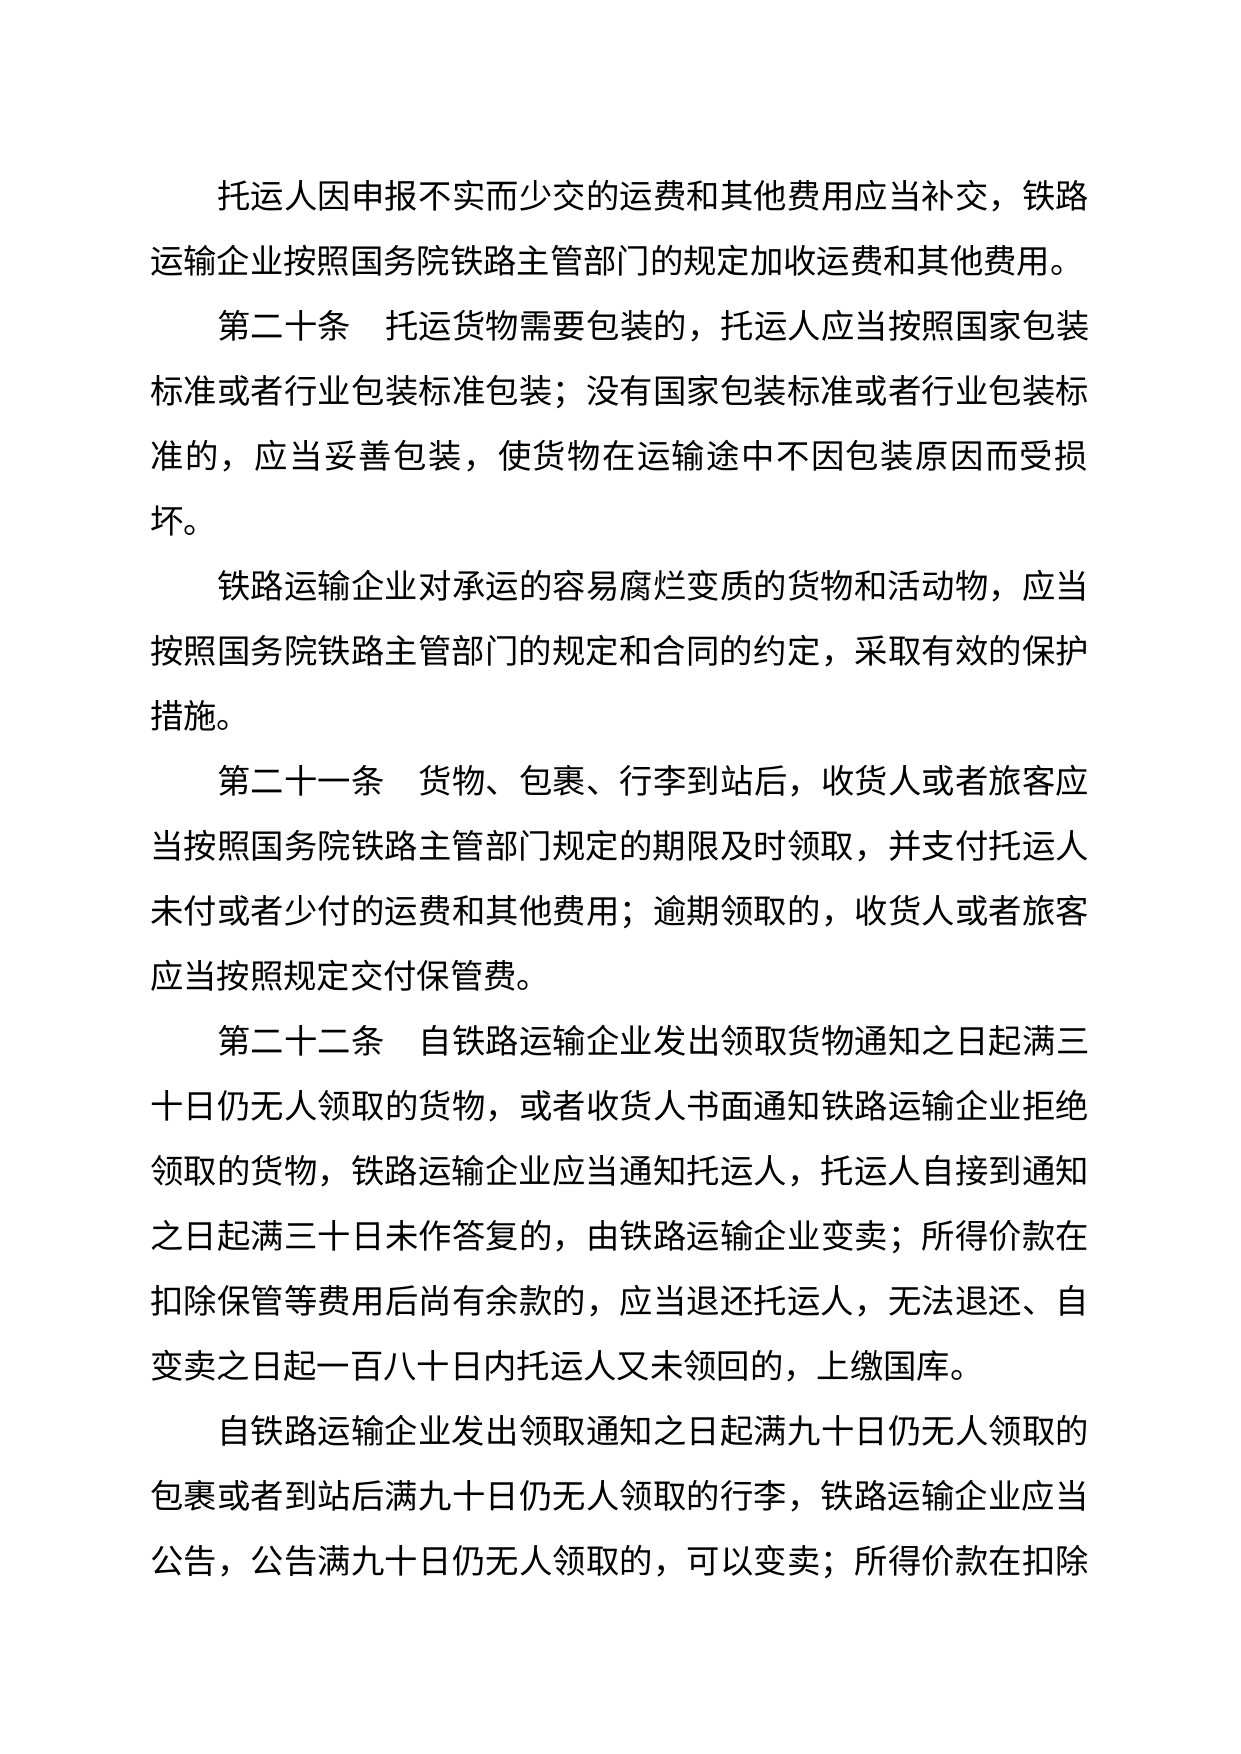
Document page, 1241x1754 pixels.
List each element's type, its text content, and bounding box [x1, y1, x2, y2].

text 第二十一条 货物、包裹、行李到站后，收货人或者旅客应当按照国务院铁路主管部门规定的期限及时领取，并支付托运人未付或者少付的运费和其他费用；逾期领取的，收货人或者旅客应当按照规定交付保管费。 [150, 747, 1090, 1007]
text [150, 1397, 1090, 1592]
text 第二十条 托运货物需要包装的，托运人应当按照国家包装标准或者行业包装标准包装；没有国家包装标准或者行业包装标准的，应当妥善包装，使货物在运输途中不因包装原因而受损坏。 [150, 292, 1090, 552]
text 托运人因申报不实而少交的运费和其他费用应当补交，铁路运输企业按照国务院铁路主管部门的规定加收运费和其他费用。 [150, 162, 1090, 292]
text 第二十二条 自铁路运输企业发出领取货物通知之日起满三十日仍无人领取的货物，或者收货人书面通知铁路运输企业拒绝领取的货物，铁路运输企业应当通知托运人，托运人自接到通知之日起满三十日未作答复的，由铁路运输企业变卖；所得价款在扣除保管等费用后尚有余款的，应当退还托运人，无法退还、自变卖之日起一百八十日内托运人又未领回的，上缴国库。 [150, 1007, 1090, 1397]
text 铁路运输企业对承运的容易腐烂变质的货物和活动物，应当按照国务院铁路主管部门的规定和合同的约定，采取有效的保护措施。 [150, 552, 1090, 747]
